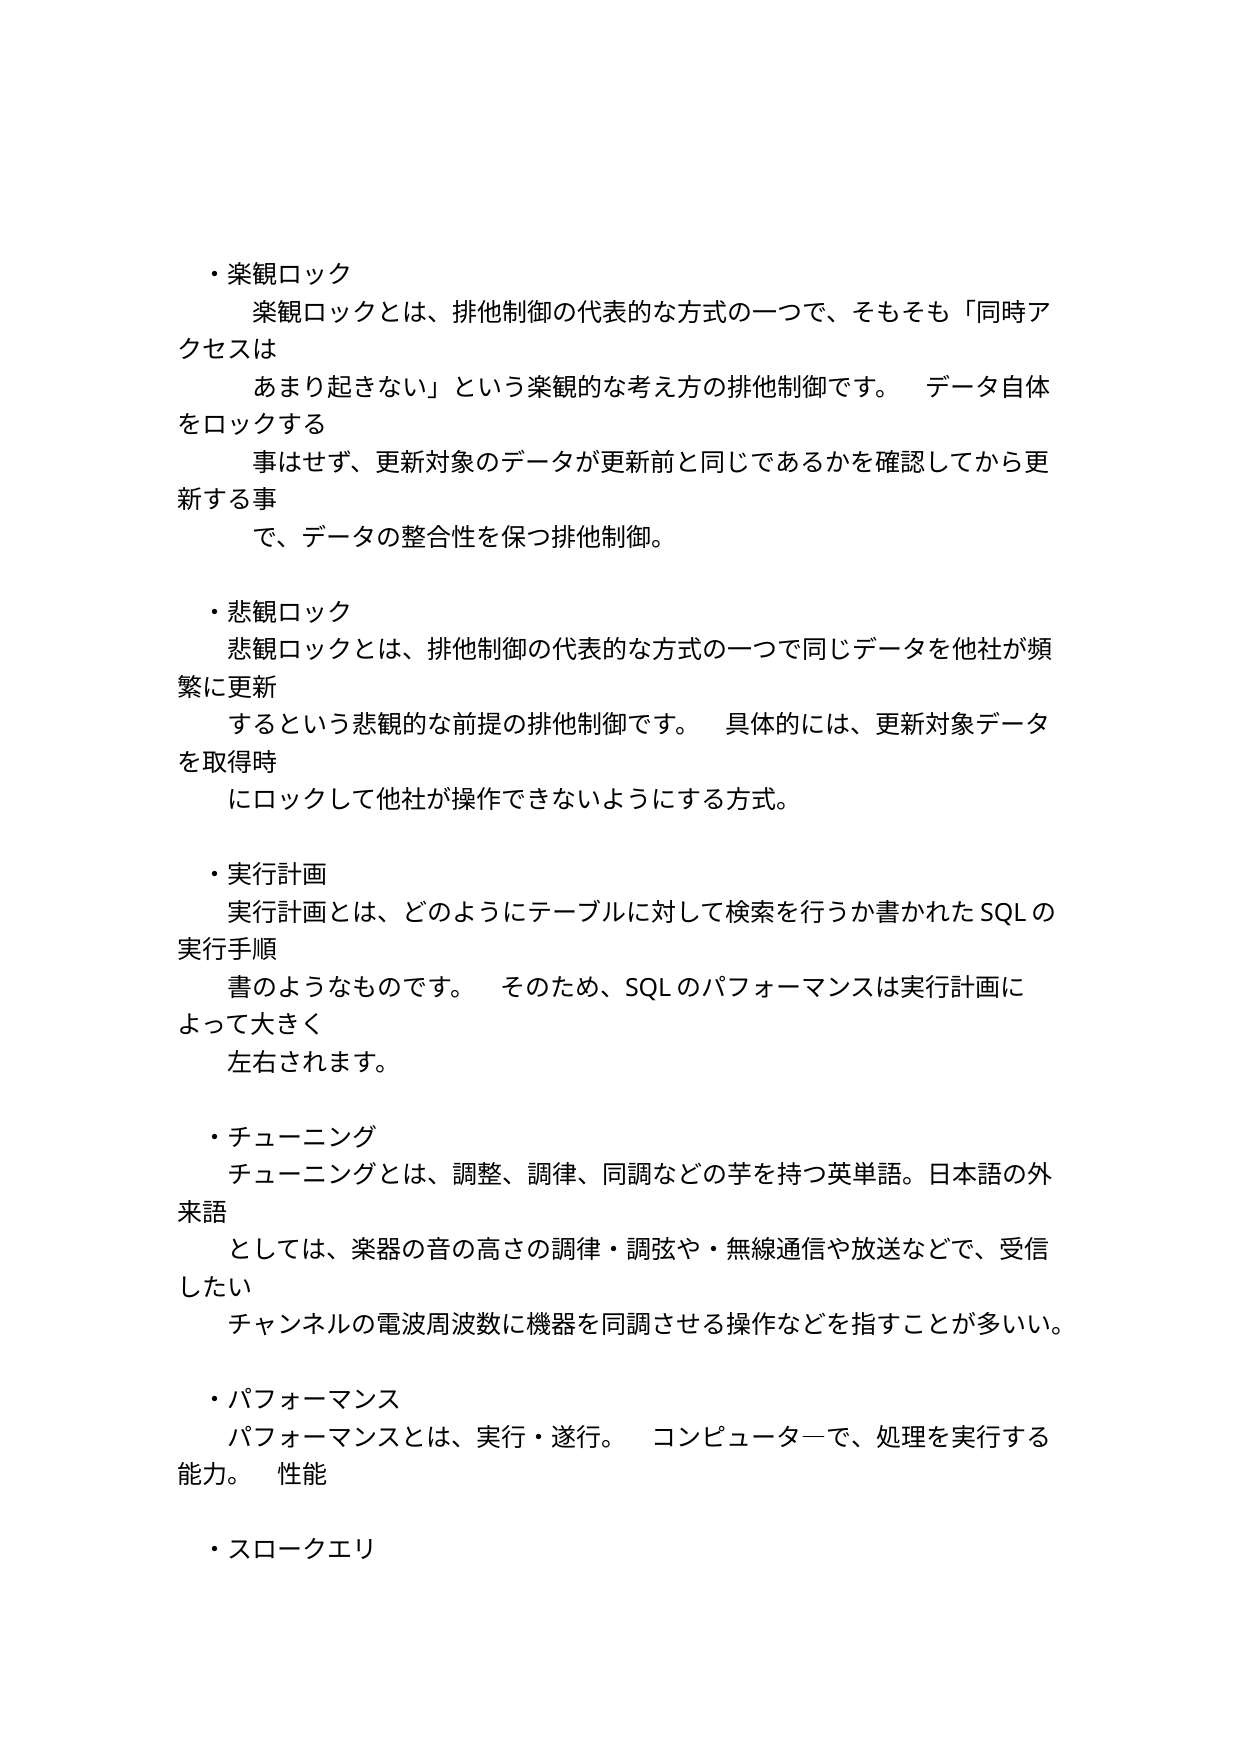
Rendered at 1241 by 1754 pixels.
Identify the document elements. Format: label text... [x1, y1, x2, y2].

text するという悲観的な前提の排他制御です。 具体的には、更新対象データを取得時 [177, 704, 1063, 779]
text ・実行計画 [177, 854, 1063, 892]
text 事はせず、更新対象のデータが更新前と同じであるかを確認してから更新する事 [177, 442, 1063, 517]
text 楽観ロックとは、排他制御の代表的な方式の一つで、そもそも「同時アクセスは [177, 292, 1063, 367]
text チューニングとは、調整、調律、同調などの芋を持つ英単語。日本語の外来語 [177, 1154, 1063, 1229]
text 実行計画とは、どのようにテーブルに対して検索を行うか書かれたSQLの実行手順 [177, 892, 1063, 967]
text としては、楽器の音の高さの調律・調弦や・無線通信や放送などで、受信したい [177, 1229, 1063, 1304]
text パフォーマンスとは、実行・遂行。 コンピュータ―で、処理を実行する能力。 性能 [177, 1417, 1063, 1492]
text ・スロークエリ [177, 1529, 1063, 1567]
text ・パフォーマンス [177, 1379, 1063, 1417]
text ・チューニング [177, 1117, 1063, 1154]
text 左右されます。 [177, 1042, 1063, 1079]
text ・悲観ロック [177, 592, 1063, 629]
text ・楽観ロック [177, 254, 1063, 292]
text あまり起きない」という楽観的な考え方の排他制御です。 データ自体をロックする [177, 367, 1063, 442]
text 書のようなものです。 そのため、SQLのパフォーマンスは実行計画によって大きく [177, 967, 1063, 1042]
text 悲観ロックとは、排他制御の代表的な方式の一つで同じデータを他社が頻繁に更新 [177, 629, 1063, 704]
text にロックして他社が操作できないようにする方式。 [177, 779, 1063, 817]
text チャンネルの電波周波数に機器を同調させる操作などを指すことが多いい。 [177, 1304, 1063, 1342]
text で、データの整合性を保つ排他制御。 [177, 517, 1063, 554]
